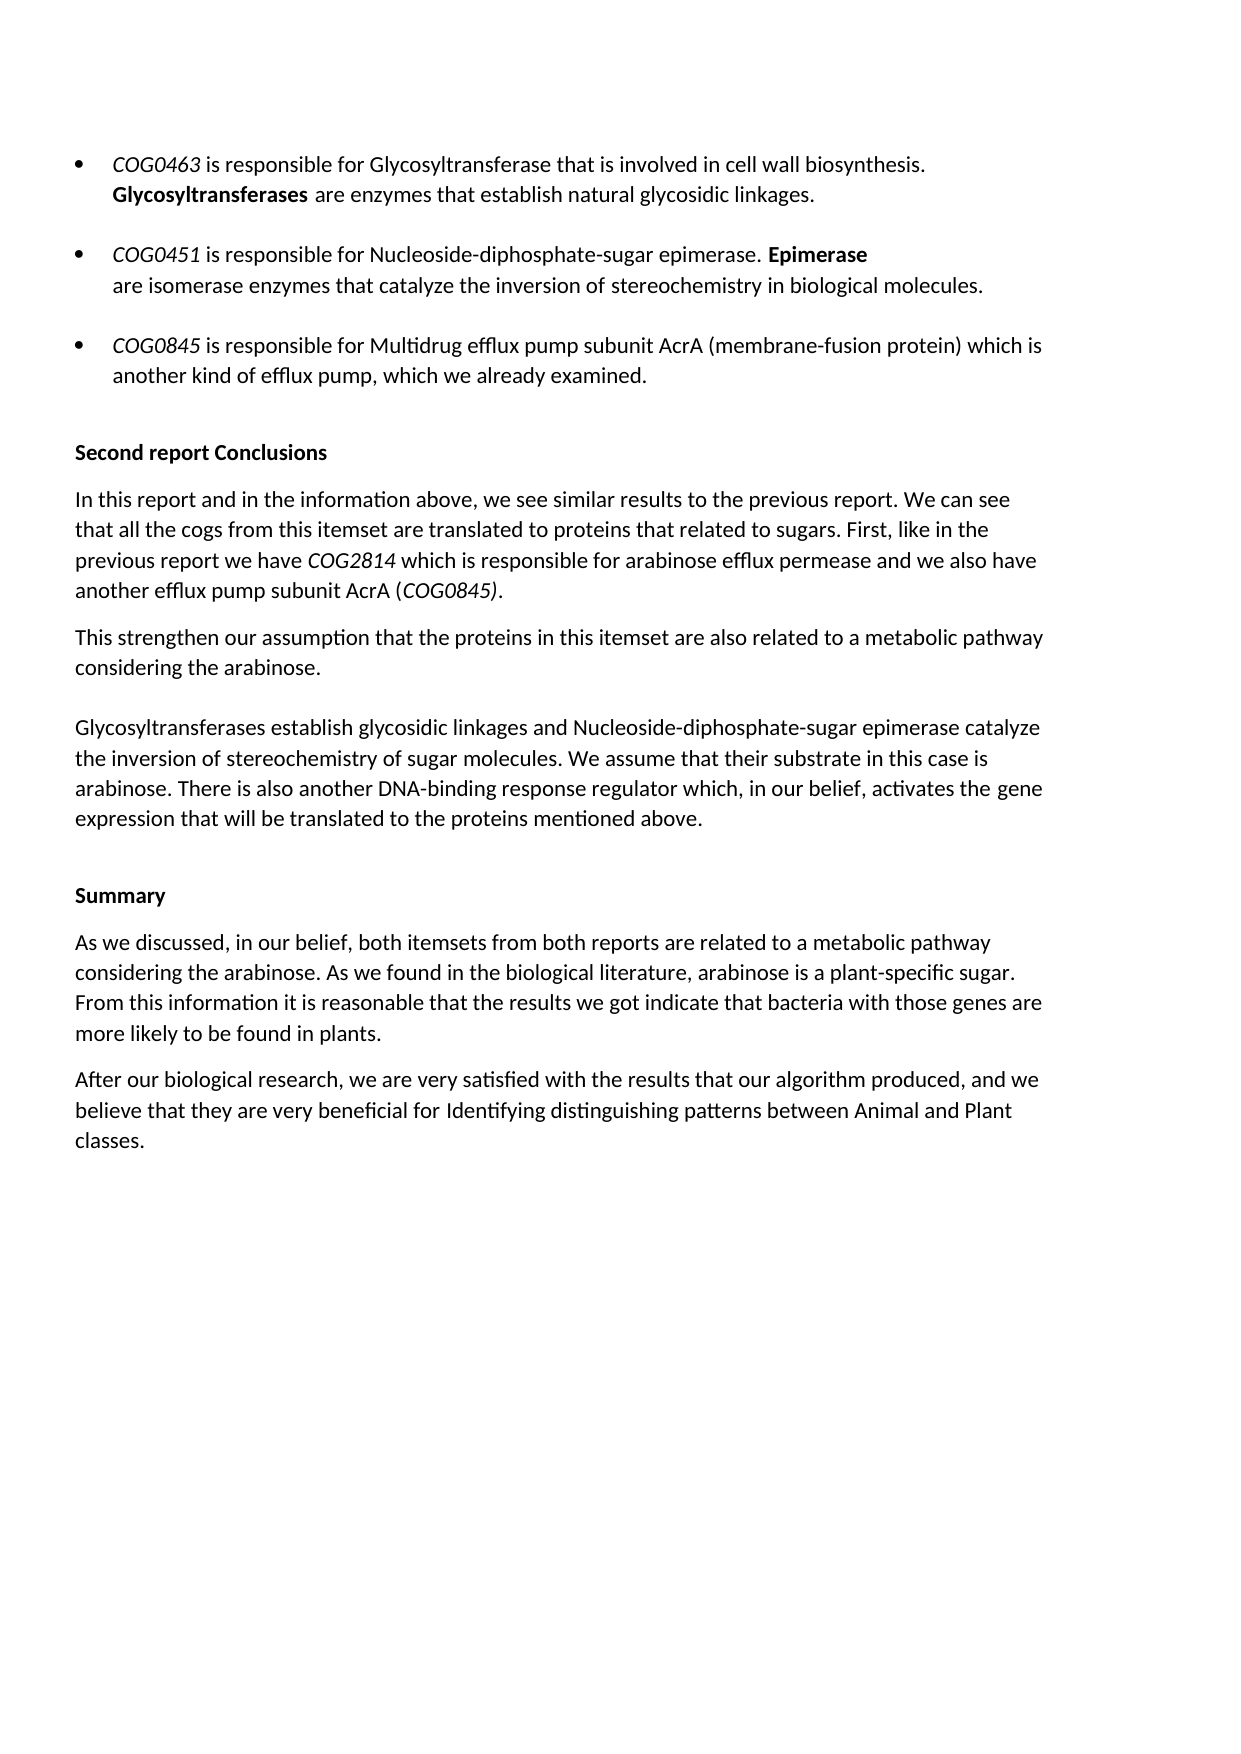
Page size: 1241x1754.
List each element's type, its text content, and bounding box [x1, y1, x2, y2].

list This strengthen our assumption that the proteins in this itemset are also related to a metabolic pathway considering the arabinose. [75, 623, 1053, 681]
list Glycosyltransferases establish glycosidic linkages and Nucleoside-diphosphate-sugar epimerase catalyze the inversion of stereochemistry of sugar molecules. We assume that their substrate in this case is arabinose. There is also another DNA-binding response regulator which, in our belief, activates the gene expression that will be translated to the proteins mentioned above. [75, 713, 1053, 832]
list COG0845 is responsible for Multidrug efflux pump subunit AcrA (membrane-fusion protein) which is another kind of efflux pump, which we already examined. [75, 331, 1053, 389]
text In this report and in the information above, we see similar results to the previous report. We can see that all the cogs from this itemset are translated to proteins that related to sugars. First, like in the previous report we have COG2814 which is responsible for arabinose efflux permease and we also have another efflux pump subunit AcrA (COG0845). [75, 485, 1053, 604]
text Second report Conclusions [75, 438, 1053, 467]
list COG0463 is responsible for Glycosyltransferase that is involved in cell wall biosynthesis. Glycosyltransferases are enzymes that establish natural glycosidic linkages. [75, 150, 1053, 208]
text Summary [75, 881, 1053, 909]
text As we discussed, in our belief, both itemsets from both reports are related to a metabolic pathway considering the arabinose. As we found in the biological literature, arabinose is a plant-specific sugar. From this information it is reasonable that the results we got indicate that bacteria with those genes are more likely to be found in plants. [75, 928, 1053, 1047]
list COG0451 is responsible for Nucleoside-diphosphate-sugar epimerase. Epimerase are isomerase enzymes that catalyze the inversion of stereochemistry in biological molecules. [75, 241, 1053, 299]
list After our biological research, we are very satisfied with the results that our algorithm produced, and we believe that they are very beneficial for Identifying distinguishing patterns between Animal and Plant classes. [75, 1066, 1053, 1154]
